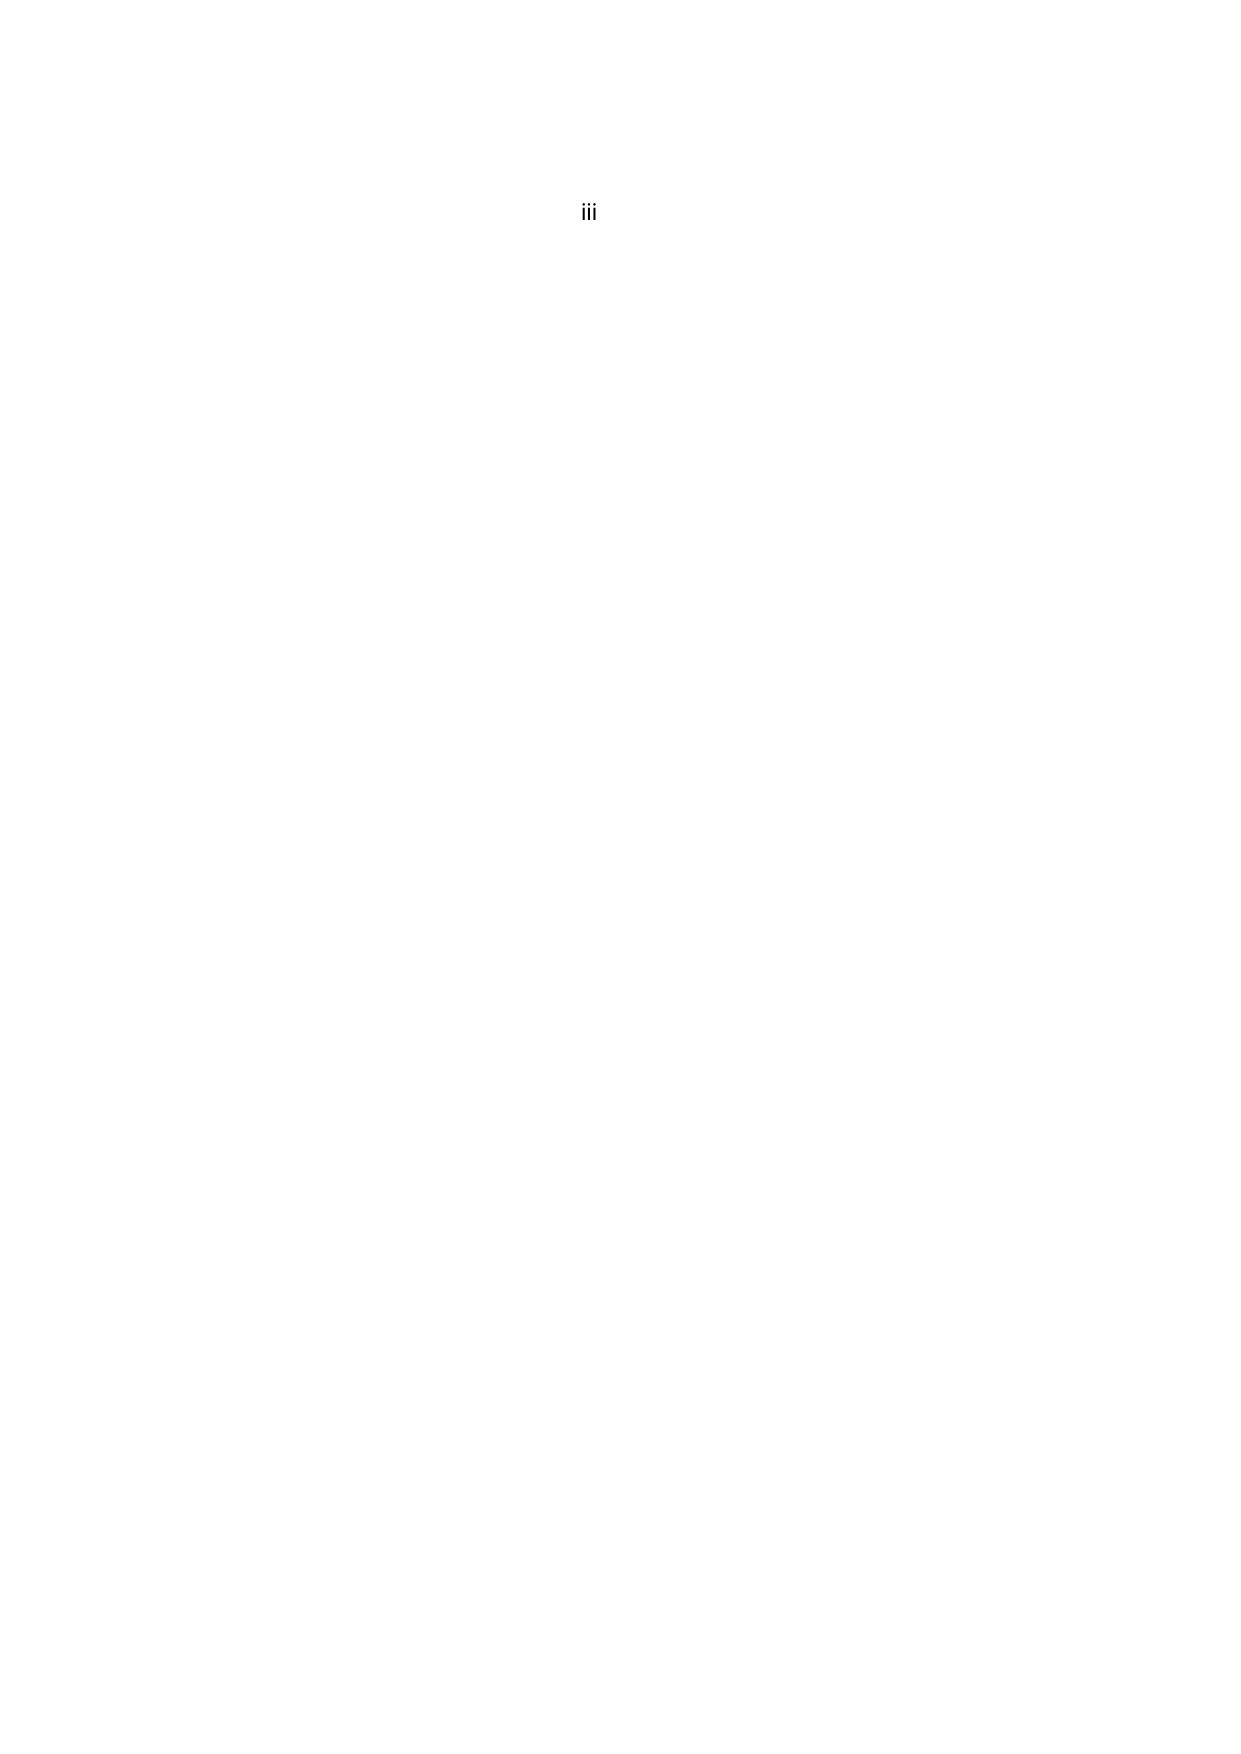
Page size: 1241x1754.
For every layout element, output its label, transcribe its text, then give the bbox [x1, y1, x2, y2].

text iii [77, 196, 1101, 227]
